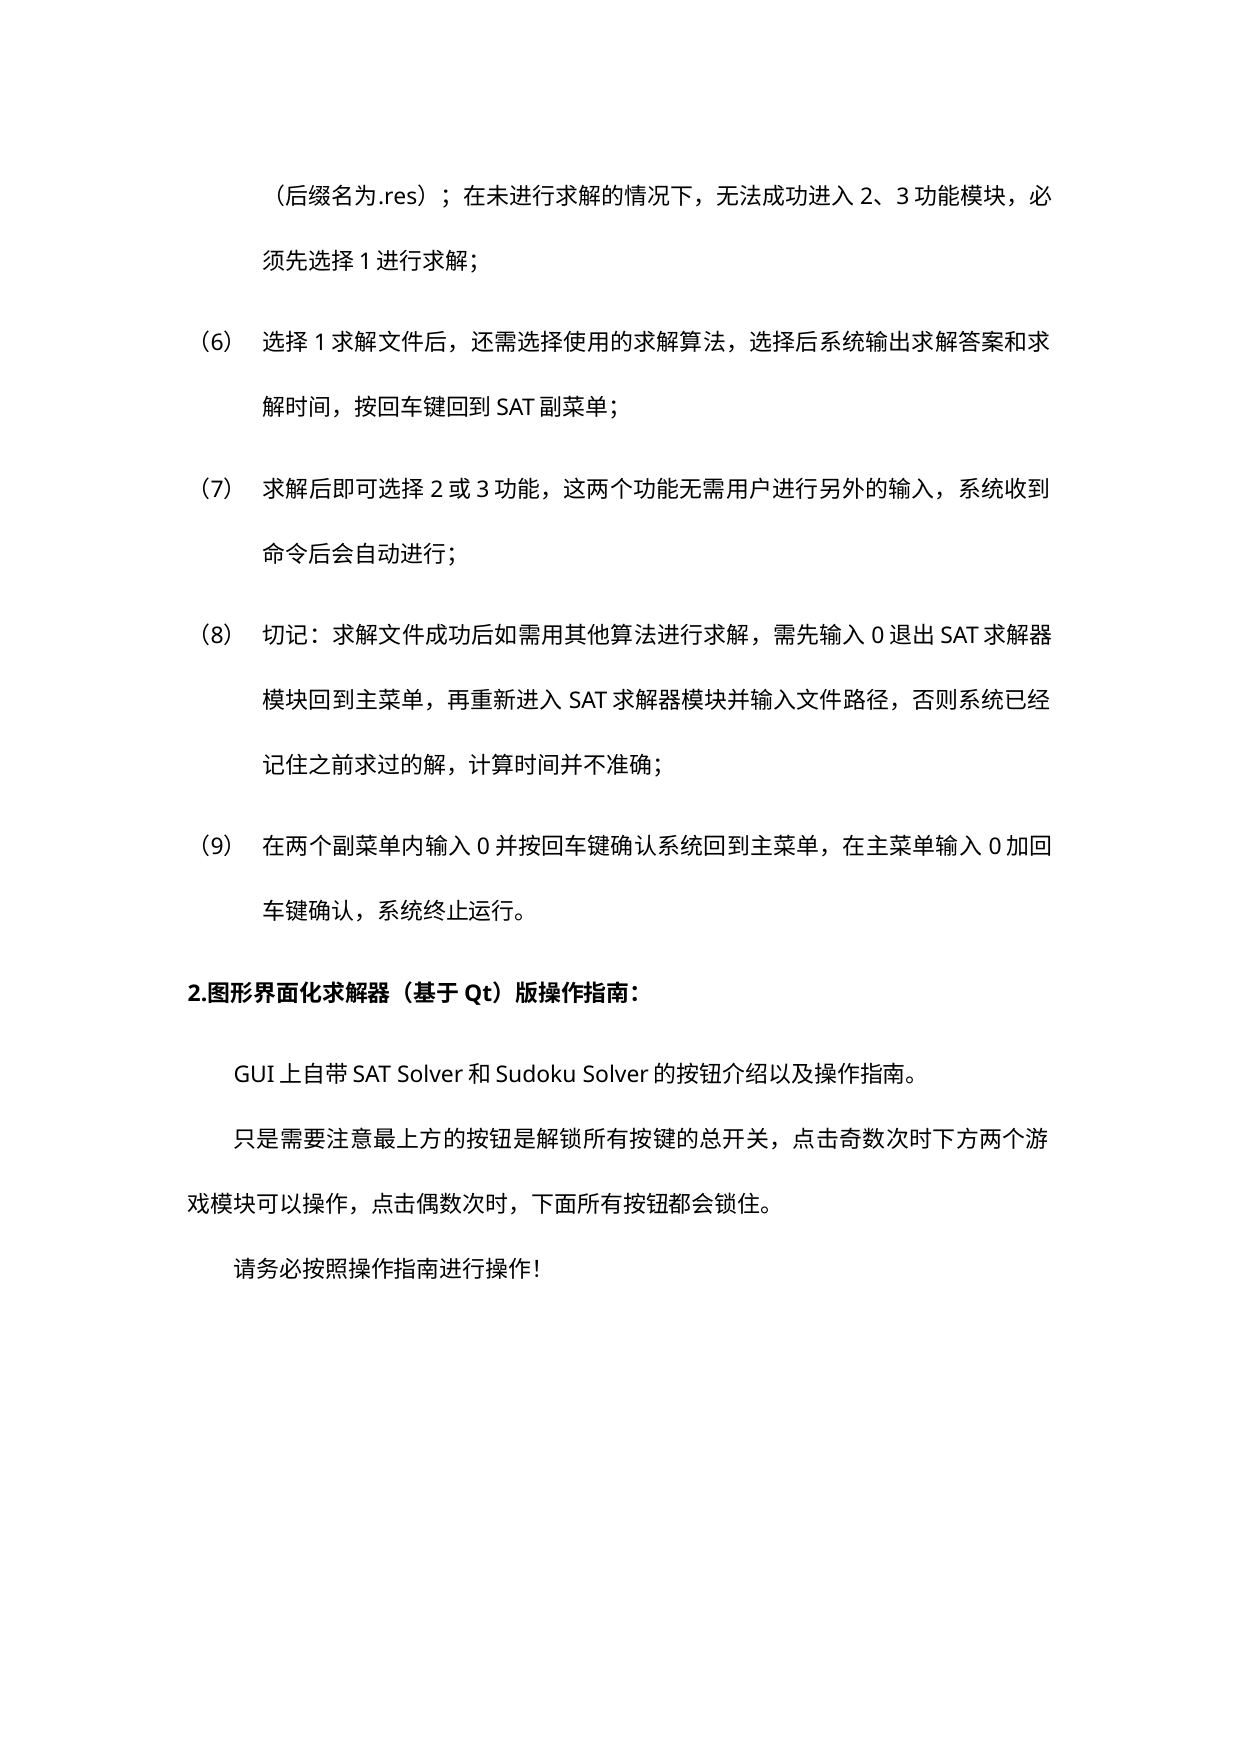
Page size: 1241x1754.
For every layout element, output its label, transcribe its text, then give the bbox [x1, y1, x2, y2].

list 只是需要注意最上方的按钮是解锁所有按键的总开关，点击奇数次时下方两个游戏模块可以操作，点击偶数次时，下面所有按钮都会锁住。 [187, 1105, 1053, 1235]
list 在两个副菜单内输入0并按回车键确认系统回到主菜单，在主菜单输入0加回车键确认，系统终止运行。 [187, 812, 1053, 942]
list 请务必按照操作指南进行操作！ [187, 1235, 1053, 1300]
text 2.图形界面化求解器（基于Qt）版操作指南： [187, 959, 1053, 1024]
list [187, 162, 1053, 292]
list 求解后即可选择2或3功能，这两个功能无需用户进行另外的输入，系统收到命令后会自动进行； [187, 455, 1053, 585]
list 切记：求解文件成功后如需用其他算法进行求解，需先输入0退出SAT求解器模块回到主菜单，再重新进入SAT求解器模块并输入文件路径，否则系统已经记住之前求过的解，计算时间并不准确； [187, 601, 1053, 796]
list 选择1求解文件后，还需选择使用的求解算法，选择后系统输出求解答案和求解时间，按回车键回到SAT副菜单； [187, 308, 1053, 438]
list GUI上自带SAT Solver和Sudoku Solver的按钮介绍以及操作指南。 [187, 1040, 1053, 1105]
